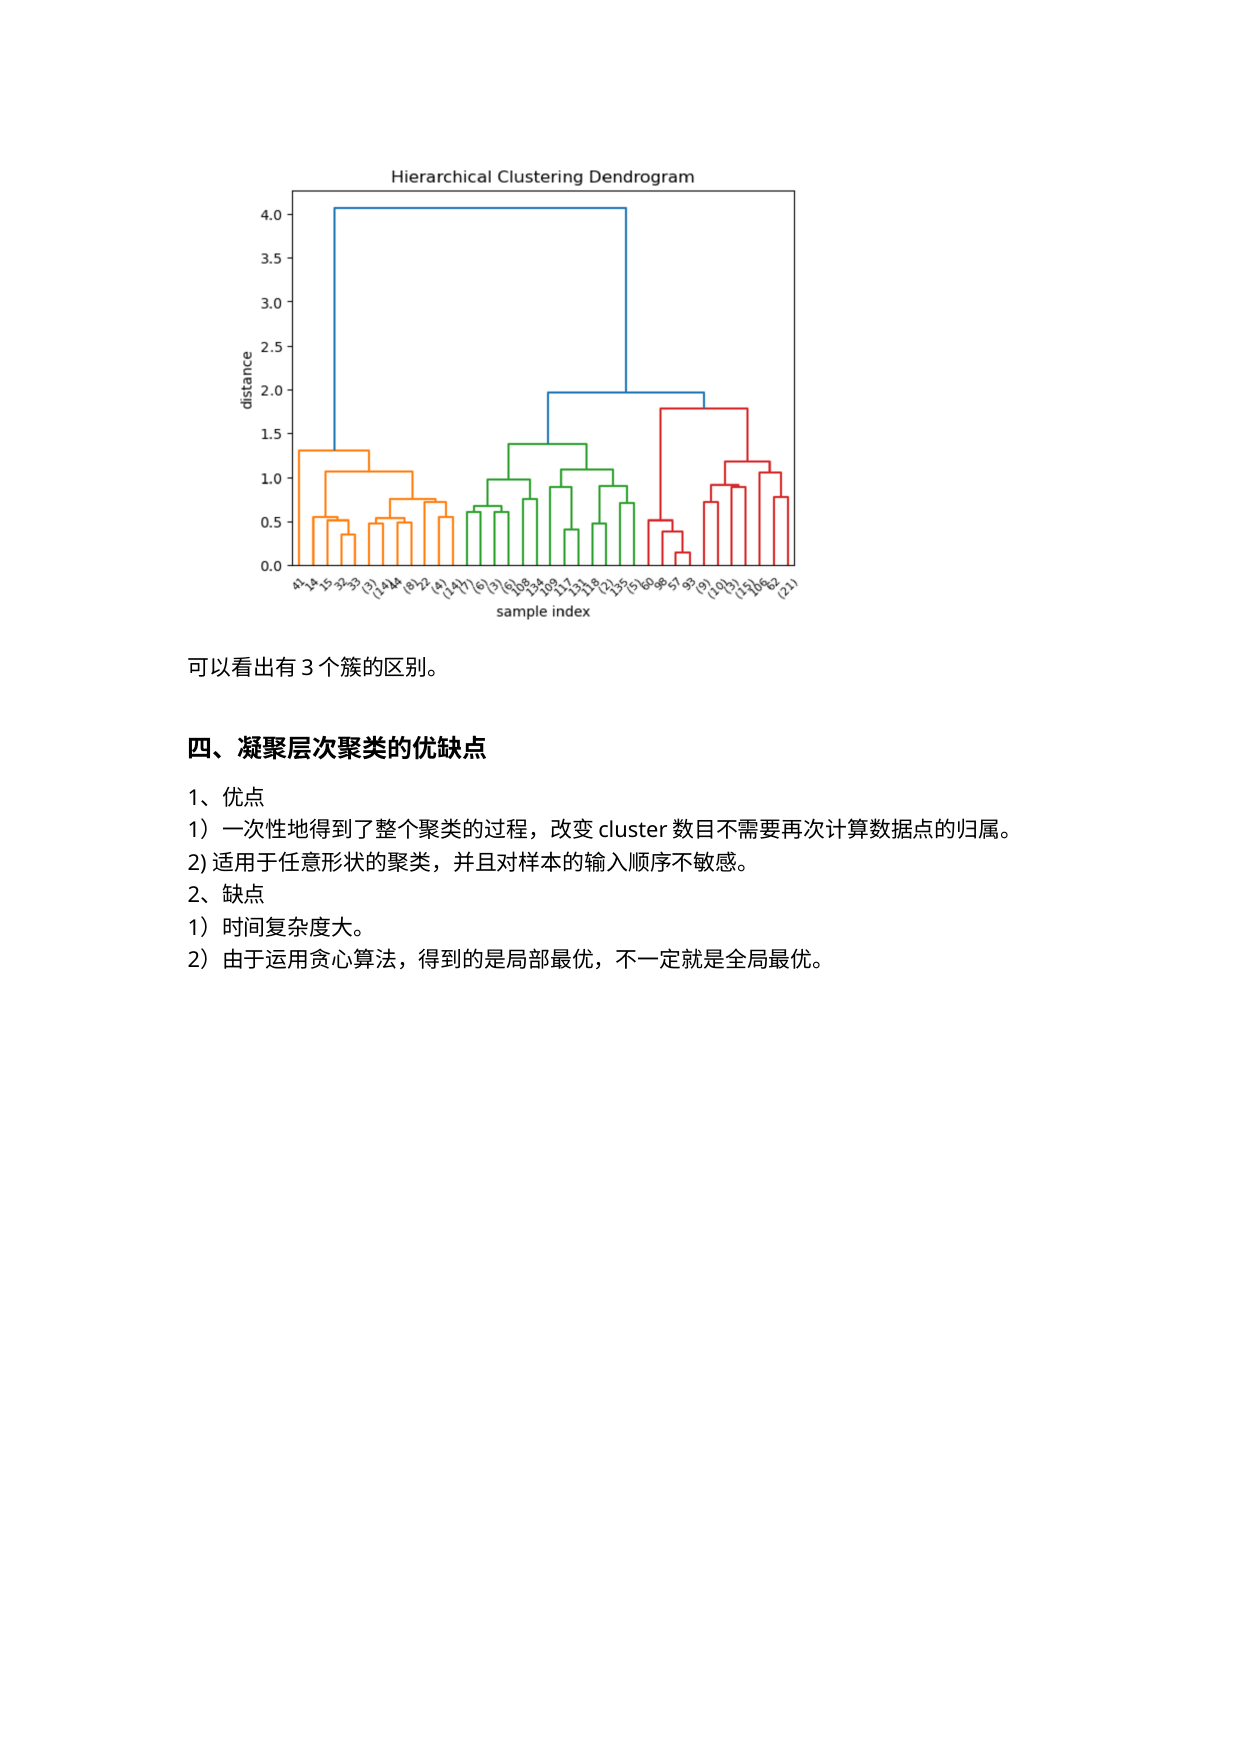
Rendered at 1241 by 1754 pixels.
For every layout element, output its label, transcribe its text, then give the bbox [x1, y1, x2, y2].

text 2、缺点 [187, 877, 1053, 909]
picture [187, 162, 812, 627]
text 四、凝聚层次聚类的优缺点 [187, 714, 1053, 779]
text 1）时间复杂度大。 [187, 909, 1053, 942]
text 2) 适用于任意形状的聚类，并且对样本的输入顺序不敏感。 [187, 844, 1053, 877]
text 可以看出有3个簇的区别。 [187, 649, 1053, 682]
text 2）由于运用贪心算法，得到的是局部最优，不一定就是全局最优。 [187, 942, 1053, 974]
text 1、优点 [187, 779, 1053, 812]
text 1）一次性地得到了整个聚类的过程，改变cluster数目不需要再次计算数据点的归属。 [187, 812, 1053, 844]
